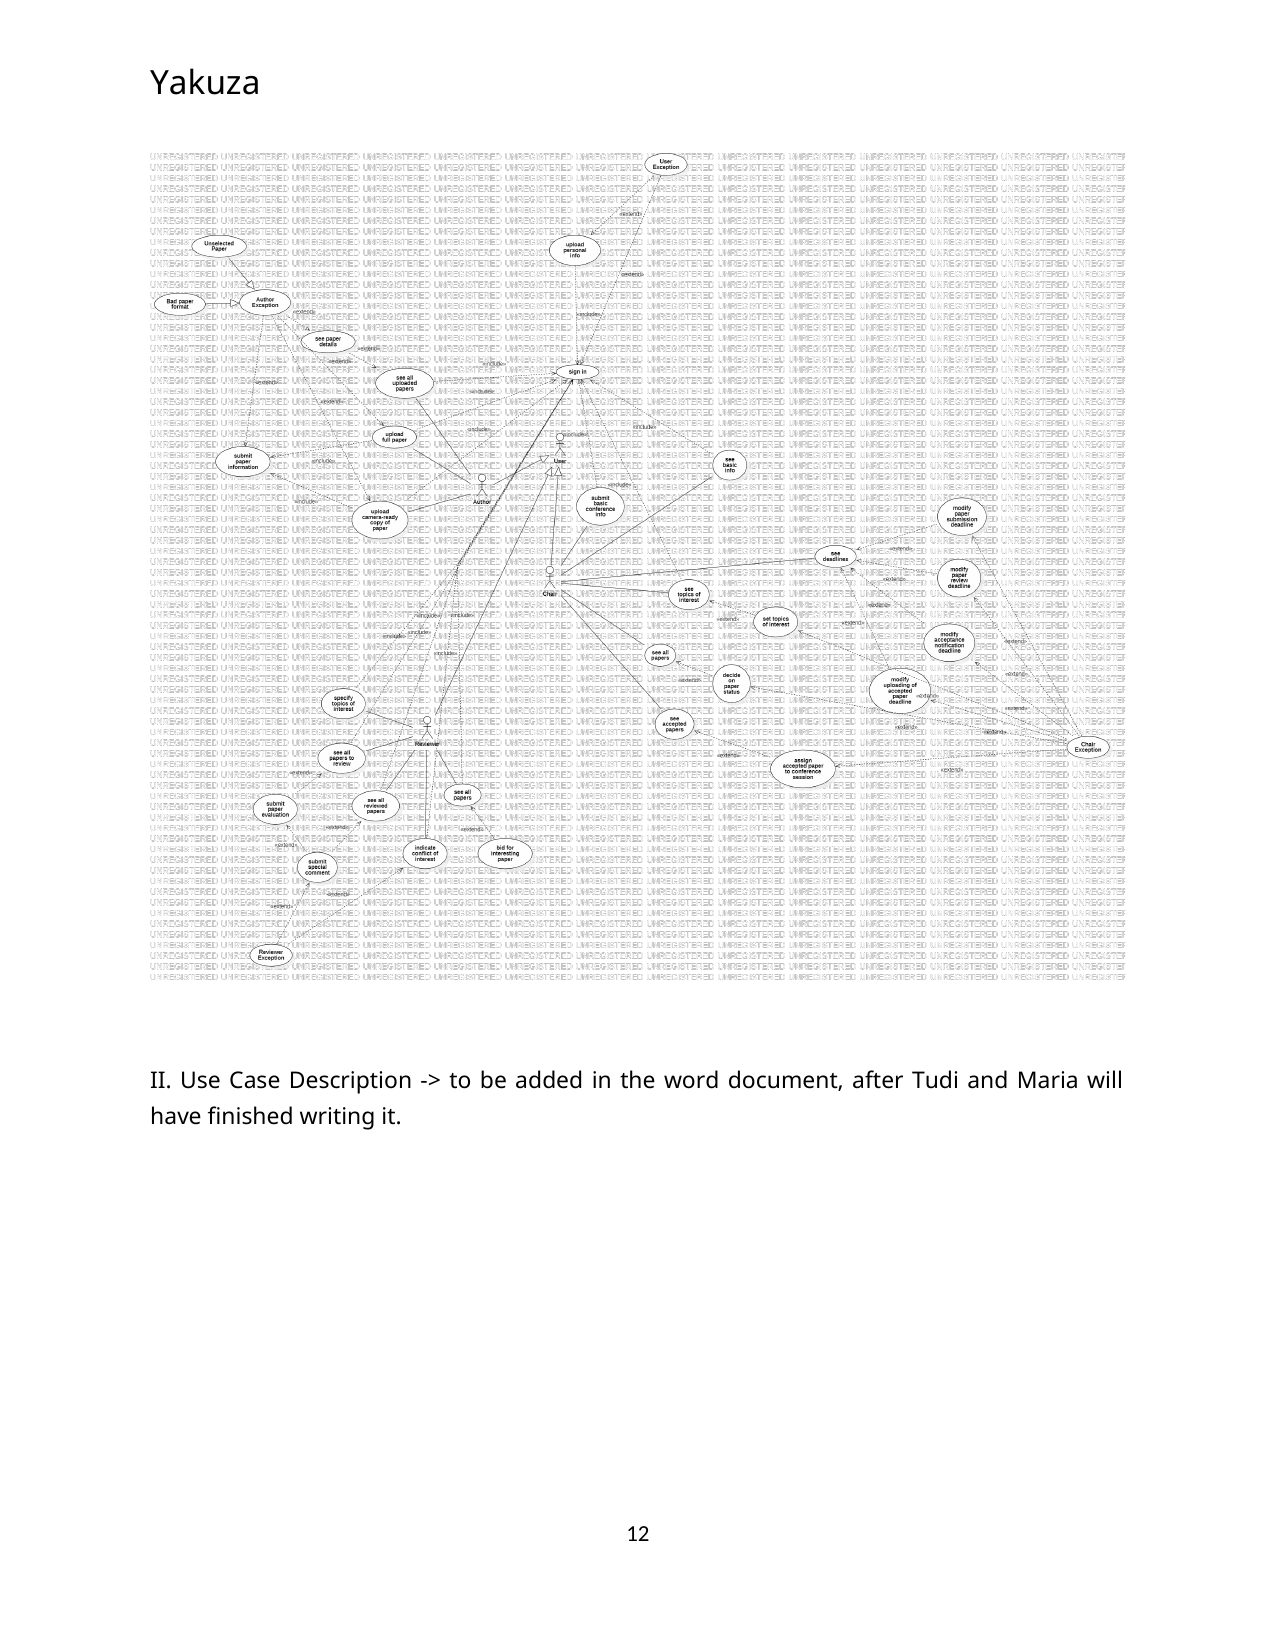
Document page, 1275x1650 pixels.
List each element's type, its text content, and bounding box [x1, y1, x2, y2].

text II. Use Case Description -> to be added in the word document, after Tudi and Maria will have finished writing it. [150, 1064, 1125, 1131]
picture [150, 150, 1125, 983]
